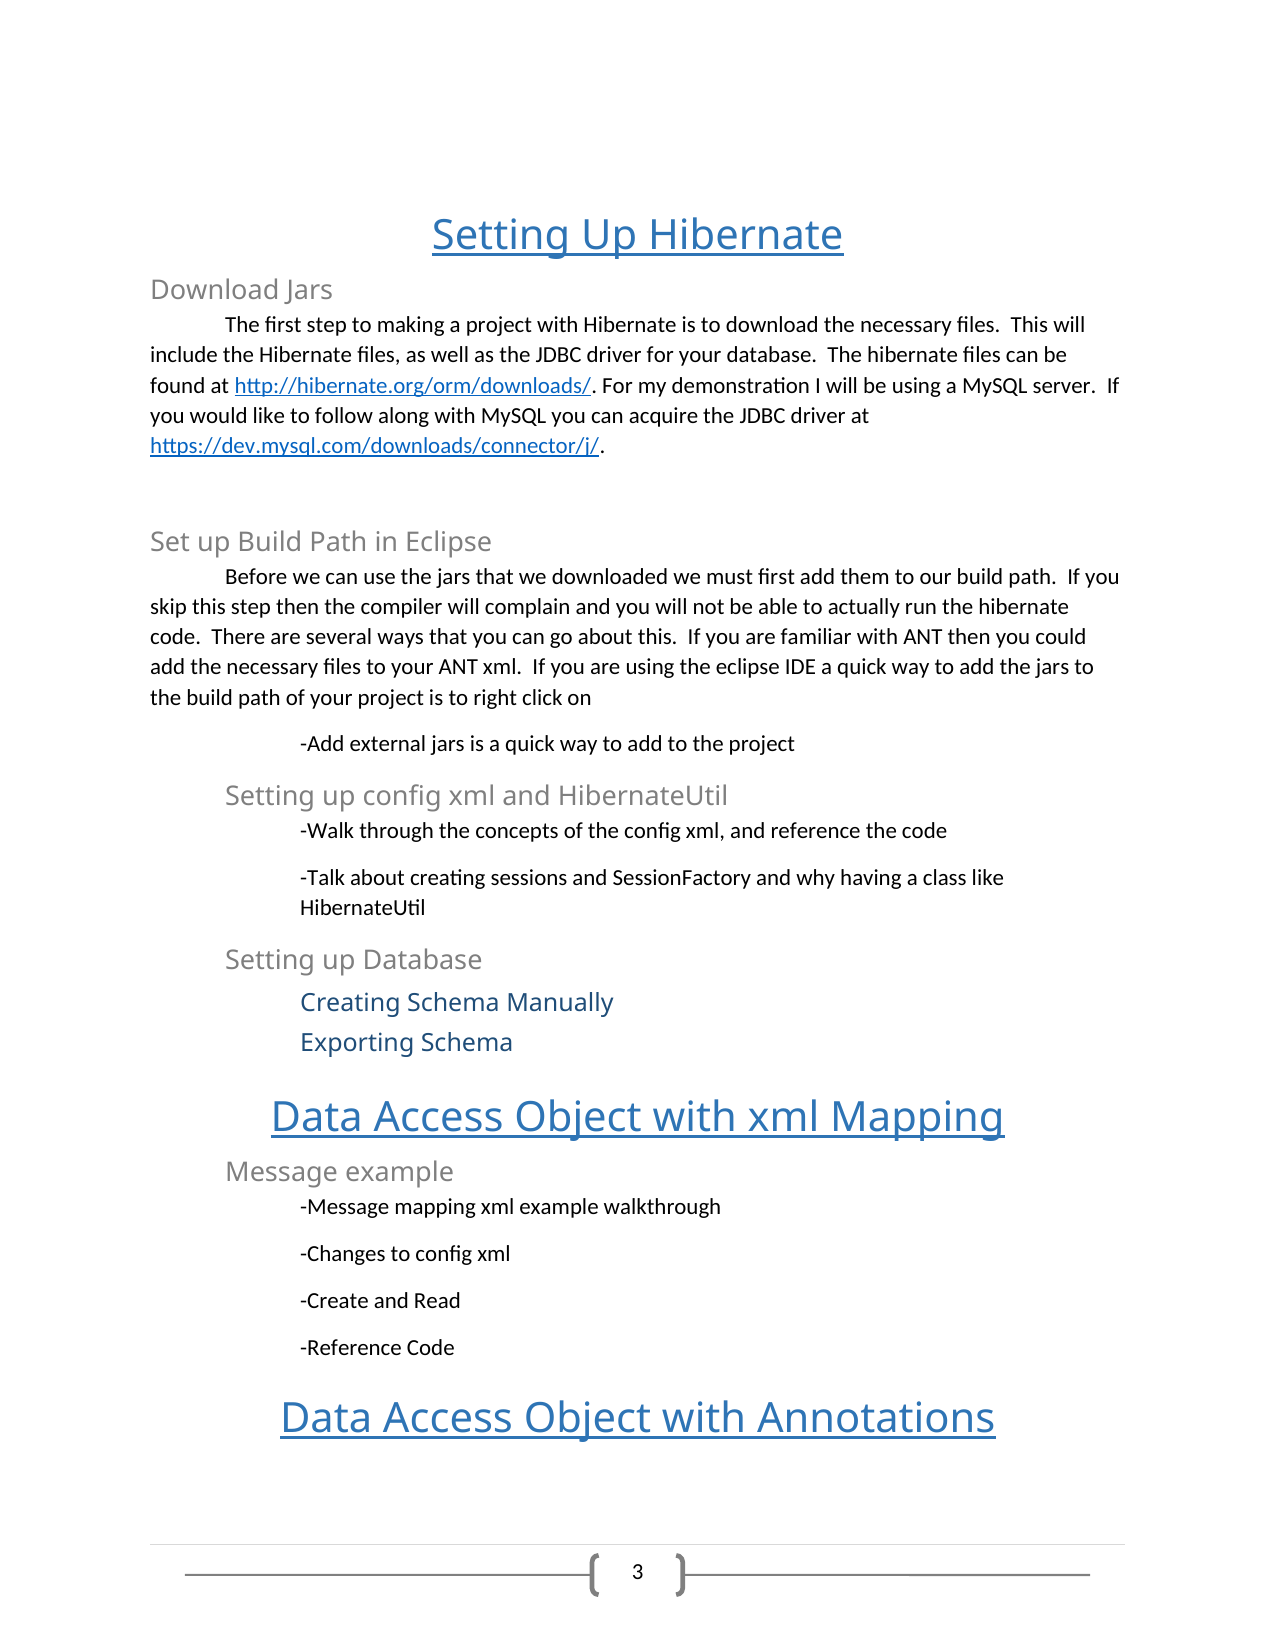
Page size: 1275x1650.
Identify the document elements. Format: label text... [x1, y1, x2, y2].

subtitle Setting Up Hibernate [150, 205, 1125, 262]
text -Reference Code [150, 1333, 1125, 1361]
text -Talk about creating sessions and SessionFactory and why having a class like HibernateUtil [300, 863, 1125, 921]
subtitle Data Access Object with Annotations [150, 1388, 1125, 1445]
subtitle Message example [150, 1152, 1125, 1189]
subtitle Creating Schema Manually [150, 984, 1125, 1018]
text -Add external jars is a quick way to add to the project [150, 729, 1125, 758]
subtitle Set up Build Path in Eclipse [150, 522, 1125, 559]
text The first step to making a project with Hibernate is to download the necessary files. This will include the Hibernate files, as well as the JDBC driver for your database. The hibernate files can be found at http://hibernate.org/orm/downloads/. For my demonstration I will be using a MySQL server. If you would like to follow along with MySQL you can acquire the JDBC driver at https://dev.mysql.com/downloads/connector/j/. [150, 310, 1125, 459]
text -Walk through the concepts of the config xml, and reference the code [150, 816, 1125, 844]
text -Changes to config xml [150, 1239, 1125, 1267]
text -Create and Read [150, 1286, 1125, 1314]
text Before we can use the jars that we downloaded we must first add them to our build path. If you skip this step then the compiler will complain and you will not be able to actually run the hibernate code. There are several ways that you can go about this. If you are familiar with ANT then you could add the necessary files to your ANT xml. If you are using the eclipse IDE a quick way to add the jars to the build path of your project is to right click on [150, 562, 1125, 711]
subtitle Data Access Object with xml Mapping [150, 1087, 1125, 1144]
subtitle Download Jars [150, 271, 1125, 307]
subtitle Setting up Database [150, 940, 1125, 977]
subtitle Exporting Schema [150, 1025, 1125, 1059]
subtitle Setting up config xml and HibernateUtil [150, 776, 1125, 813]
text -Message mapping xml example walkthrough [150, 1192, 1125, 1220]
